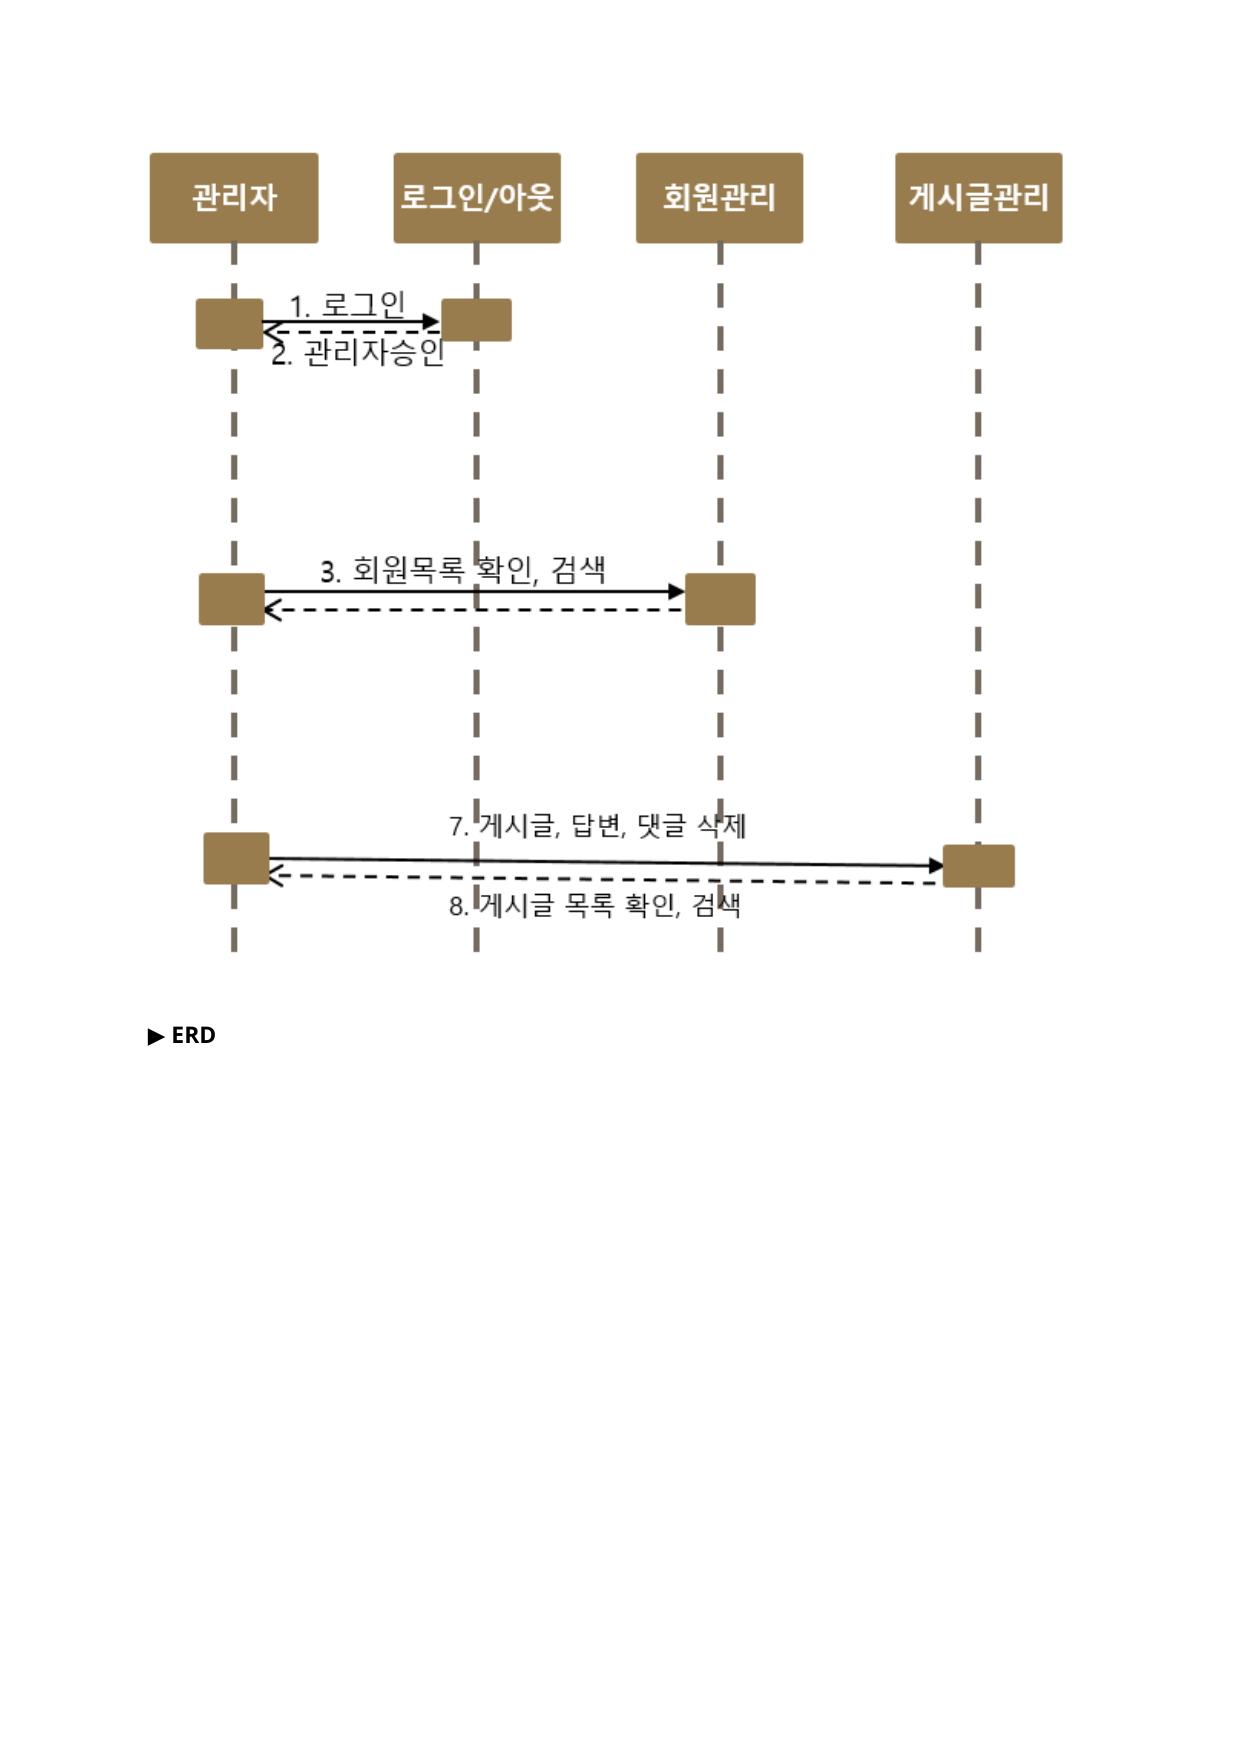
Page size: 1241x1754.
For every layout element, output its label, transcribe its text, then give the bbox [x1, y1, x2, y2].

text ▶ ERD [148, 1019, 1092, 1051]
picture [147, 147, 1072, 963]
